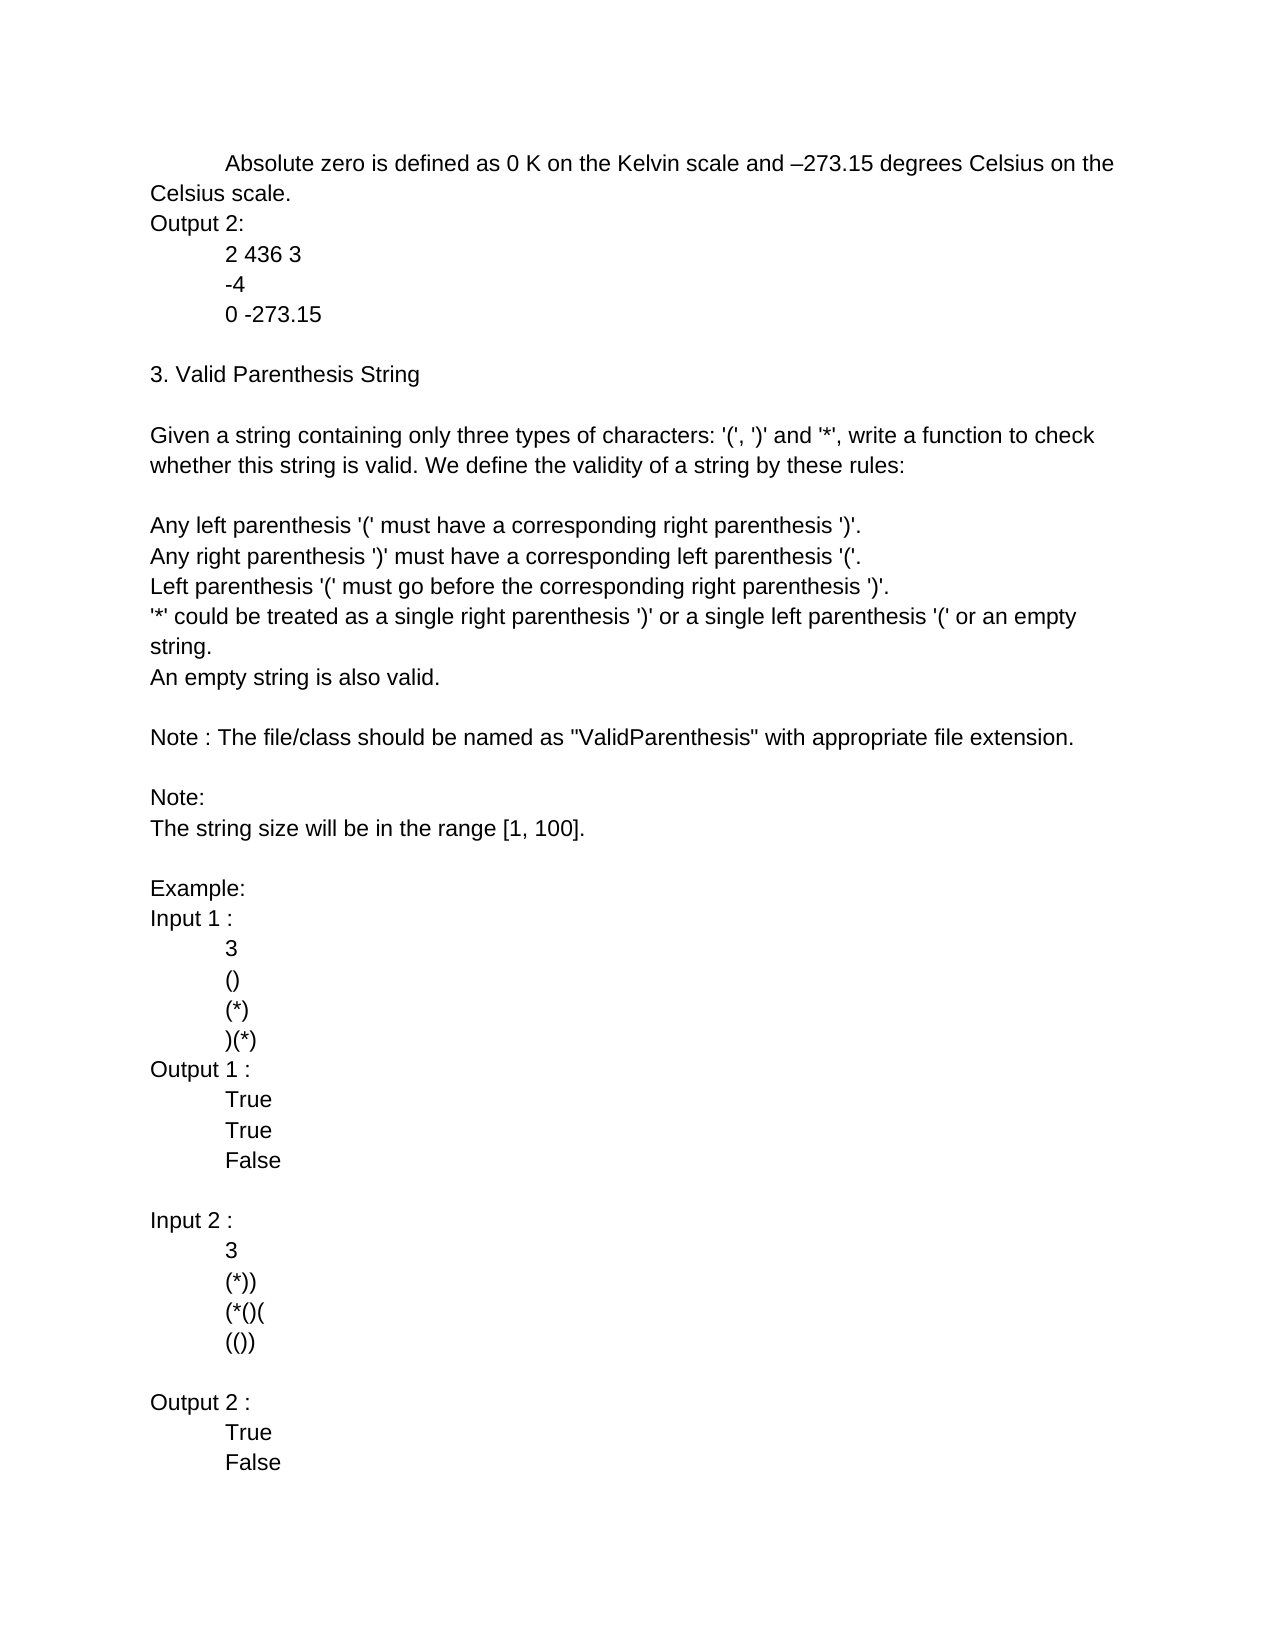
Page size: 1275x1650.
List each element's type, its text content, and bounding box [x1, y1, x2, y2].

text Given a string containing only three types of characters: '(', ')' and '*', write a function to check whether this string is valid. We define the validity of a string by these rules: [150, 422, 1125, 478]
text (()) [150, 1328, 1125, 1354]
text (*()( [150, 1298, 1125, 1324]
text (*) [150, 996, 1125, 1022]
text Output 2 : [150, 1388, 1125, 1415]
text -4 [150, 271, 1125, 297]
text Output 1 : [150, 1056, 1125, 1083]
text Input 1 : [150, 905, 1125, 932]
text Output 2: [150, 210, 1125, 237]
text Any right parenthesis ')' must have a corresponding left parenthesis '('. [150, 543, 1125, 569]
text Note : The file/class should be named as "ValidParenthesis" with appropriate file extension. [150, 724, 1125, 750]
text True [150, 1086, 1125, 1113]
text Left parenthesis '(' must go before the corresponding right parenthesis ')'. [150, 573, 1125, 599]
text 3. Valid Parenthesis String [150, 361, 1125, 388]
text Any left parenthesis '(' must have a corresponding right parenthesis ')'. [150, 512, 1125, 539]
text True [150, 1117, 1125, 1143]
text )(*) [150, 1026, 1125, 1052]
text 0 -273.15 [150, 301, 1125, 327]
text Note: [150, 784, 1125, 811]
text An empty string is also valid. [150, 663, 1125, 690]
text The string size will be in the range [1, 100]. [150, 814, 1125, 841]
text Example: [150, 875, 1125, 901]
text False [150, 1147, 1125, 1173]
text 2 436 3 [150, 241, 1125, 267]
text False [150, 1449, 1125, 1475]
text True [150, 1419, 1125, 1445]
text 3 [150, 1237, 1125, 1264]
text 3 [150, 935, 1125, 962]
text '*' could be treated as a single right parenthesis ')' or a single left parenthesis '(' or an empty string. [150, 603, 1125, 660]
text () [150, 966, 1125, 992]
text Input 2 : [150, 1207, 1125, 1234]
text (*)) [150, 1268, 1125, 1294]
text Absolute zero is defined as 0 K on the Kelvin scale and –273.15 degrees Celsius on the Celsius scale. [150, 150, 1125, 207]
